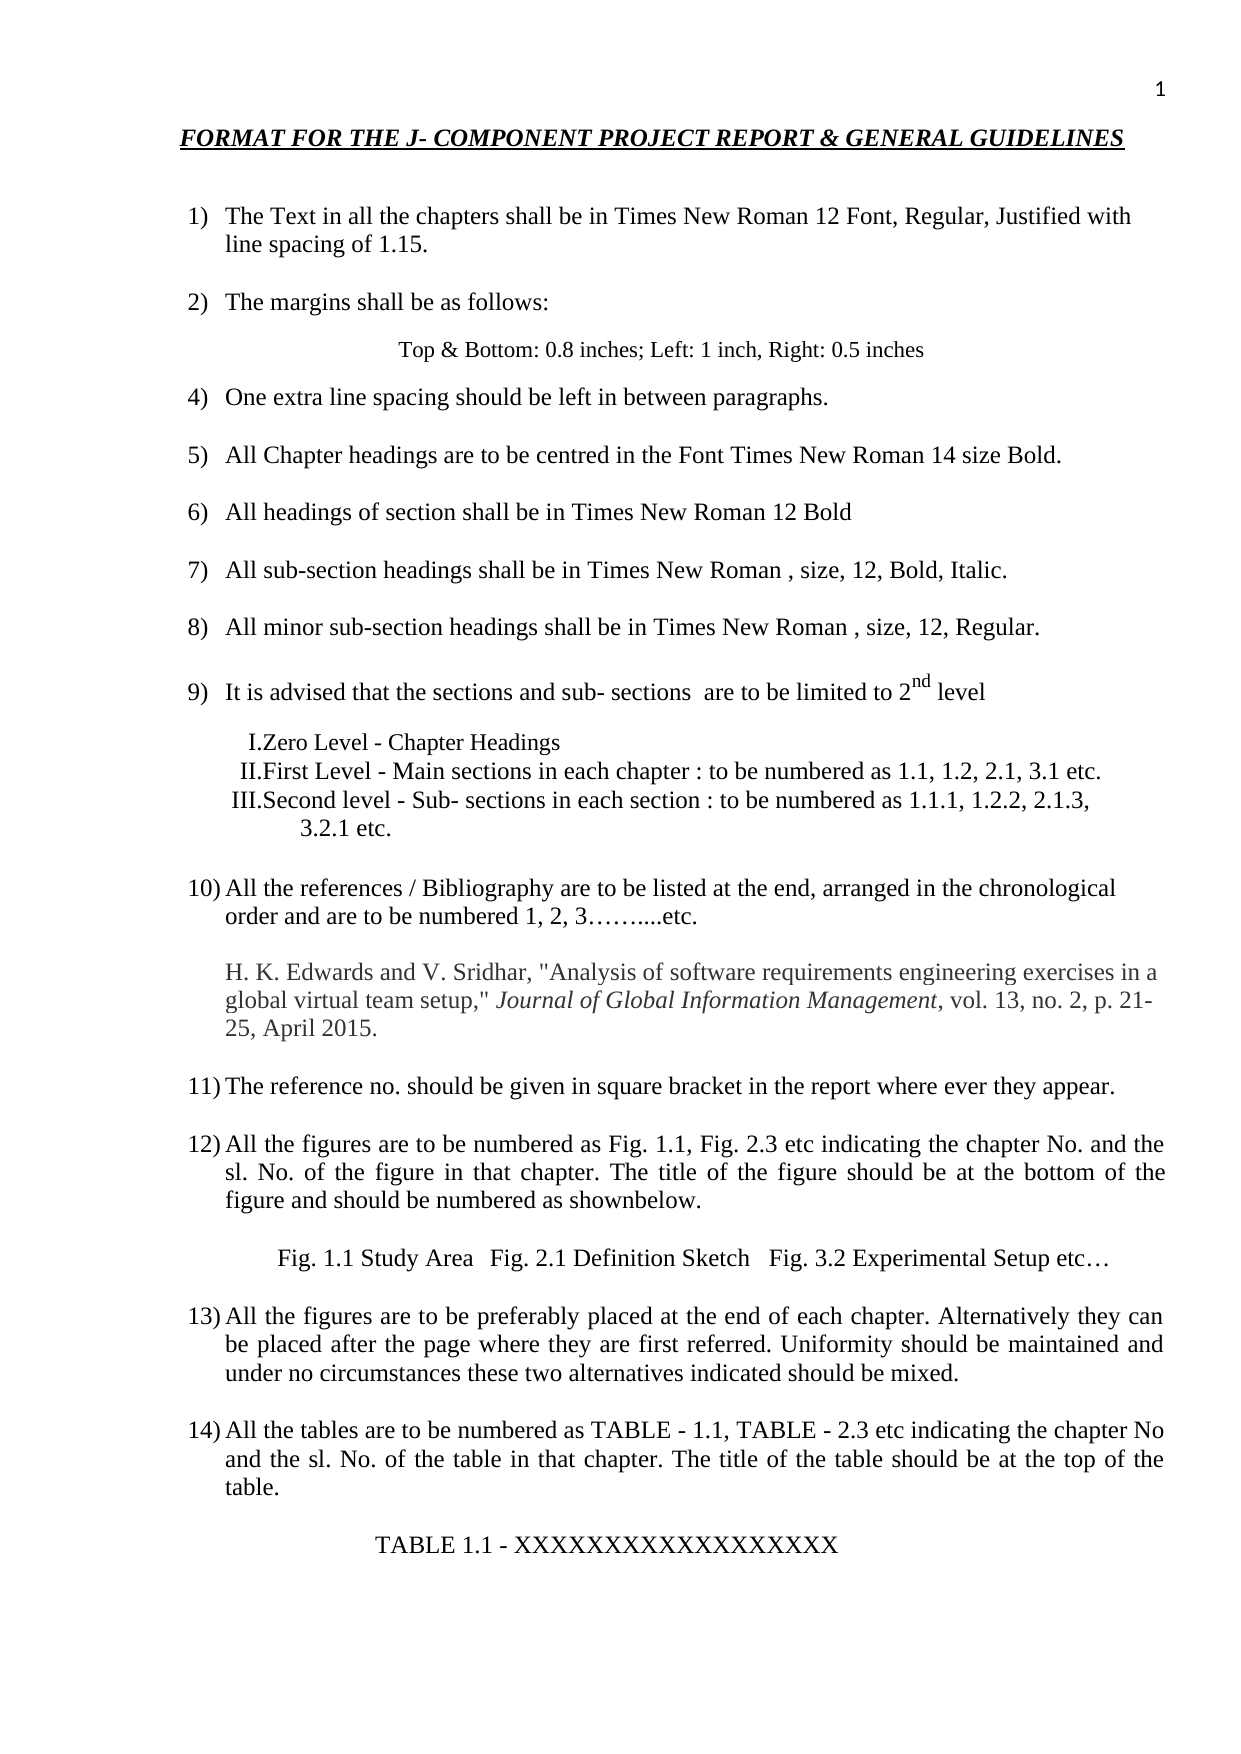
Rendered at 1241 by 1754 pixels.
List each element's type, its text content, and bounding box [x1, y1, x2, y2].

text III.Second level - Sub- sections in each section : to be numbered as 1.1.1, 1.2.2, 2.1.3, [231, 785, 1166, 813]
list One extra line spacing should be left in between paragraphs. [187, 382, 1166, 411]
list The margins shall be as follows: [187, 287, 1166, 316]
text H. K. Edwards and V. Sridhar, "Analysis of software requirements engineering exercises in a global virtual team setup," Journal of Global Information Management, vol. 13, no. 2, p. 21-25, April 2015. [378, 958, 1164, 1042]
list All Chapter headings are to be centred in the Font Times New Roman 14 size Bold. [187, 440, 1166, 469]
text I.Zero Level - Chapter Headings [248, 727, 1166, 756]
list All sub-section headings shall be in Times New Roman , size, 12, Bold, Italic. [187, 555, 1166, 584]
list All minor sub-section headings shall be in Times New Roman , size, 12, Regular. [187, 612, 1166, 641]
text 3.2.1 etc. [300, 813, 1166, 842]
text Top & Bottom: 0.8 inches; Left: 1 inch, Right: 0.5 inches [150, 336, 1172, 362]
list All the references / Bibliography are to be listed at the end, arranged in the chronological order and are to be numbered 1, 2, 3……....etc. [187, 874, 1164, 929]
list All the figures are to be preferably placed at the end of each chapter. Alternatively they can be placed after the page where they are first referred. Uniformity should be maintained and under no circumstances these two alternatives indicated should be mixed. [187, 1302, 1164, 1386]
text II.First Level - Main sections in each chapter : to be numbered as 1.1, 1.2, 2.1, 3.1 etc. [239, 756, 1166, 785]
list The Text in all the chapters shall be in Times New Roman 12 Font, Regular, Justified with line spacing of 1.15. [187, 202, 1164, 258]
text FORMAT FOR THE J- COMPONENT PROJECT REPORT & GENERAL GUIDELINES [150, 123, 1154, 152]
text Fig. 1.1 Study Area Fig. 2.1 Definition Sketch Fig. 3.2 Experimental Setup etc… [277, 1243, 1166, 1272]
list The reference no. should be given in square bracket in the report where ever they appear. [187, 1071, 1166, 1099]
list It is advised that the sections and sub- sections are to be limited to 2nd level [187, 669, 1166, 707]
list All the figures are to be numbered as Fig. 1.1, Fig. 2.3 etc indicating the chapter No. and the sl. No. of the figure in that chapter. The title of the figure should be at the bottom of the figure and should be numbered as shownbelow. [187, 1129, 1166, 1214]
text TABLE 1.1 - XXXXXXXXXXXXXXXXXX [375, 1531, 1129, 1559]
list All the tables are to be numbered as TABLE - 1.1, TABLE - 2.3 etc indicating the chapter No and the sl. No. of the table in that chapter. The title of the table should be at the top of the table. [187, 1416, 1166, 1501]
list All headings of section shall be in Times New Roman 12 Bold [187, 497, 1166, 526]
